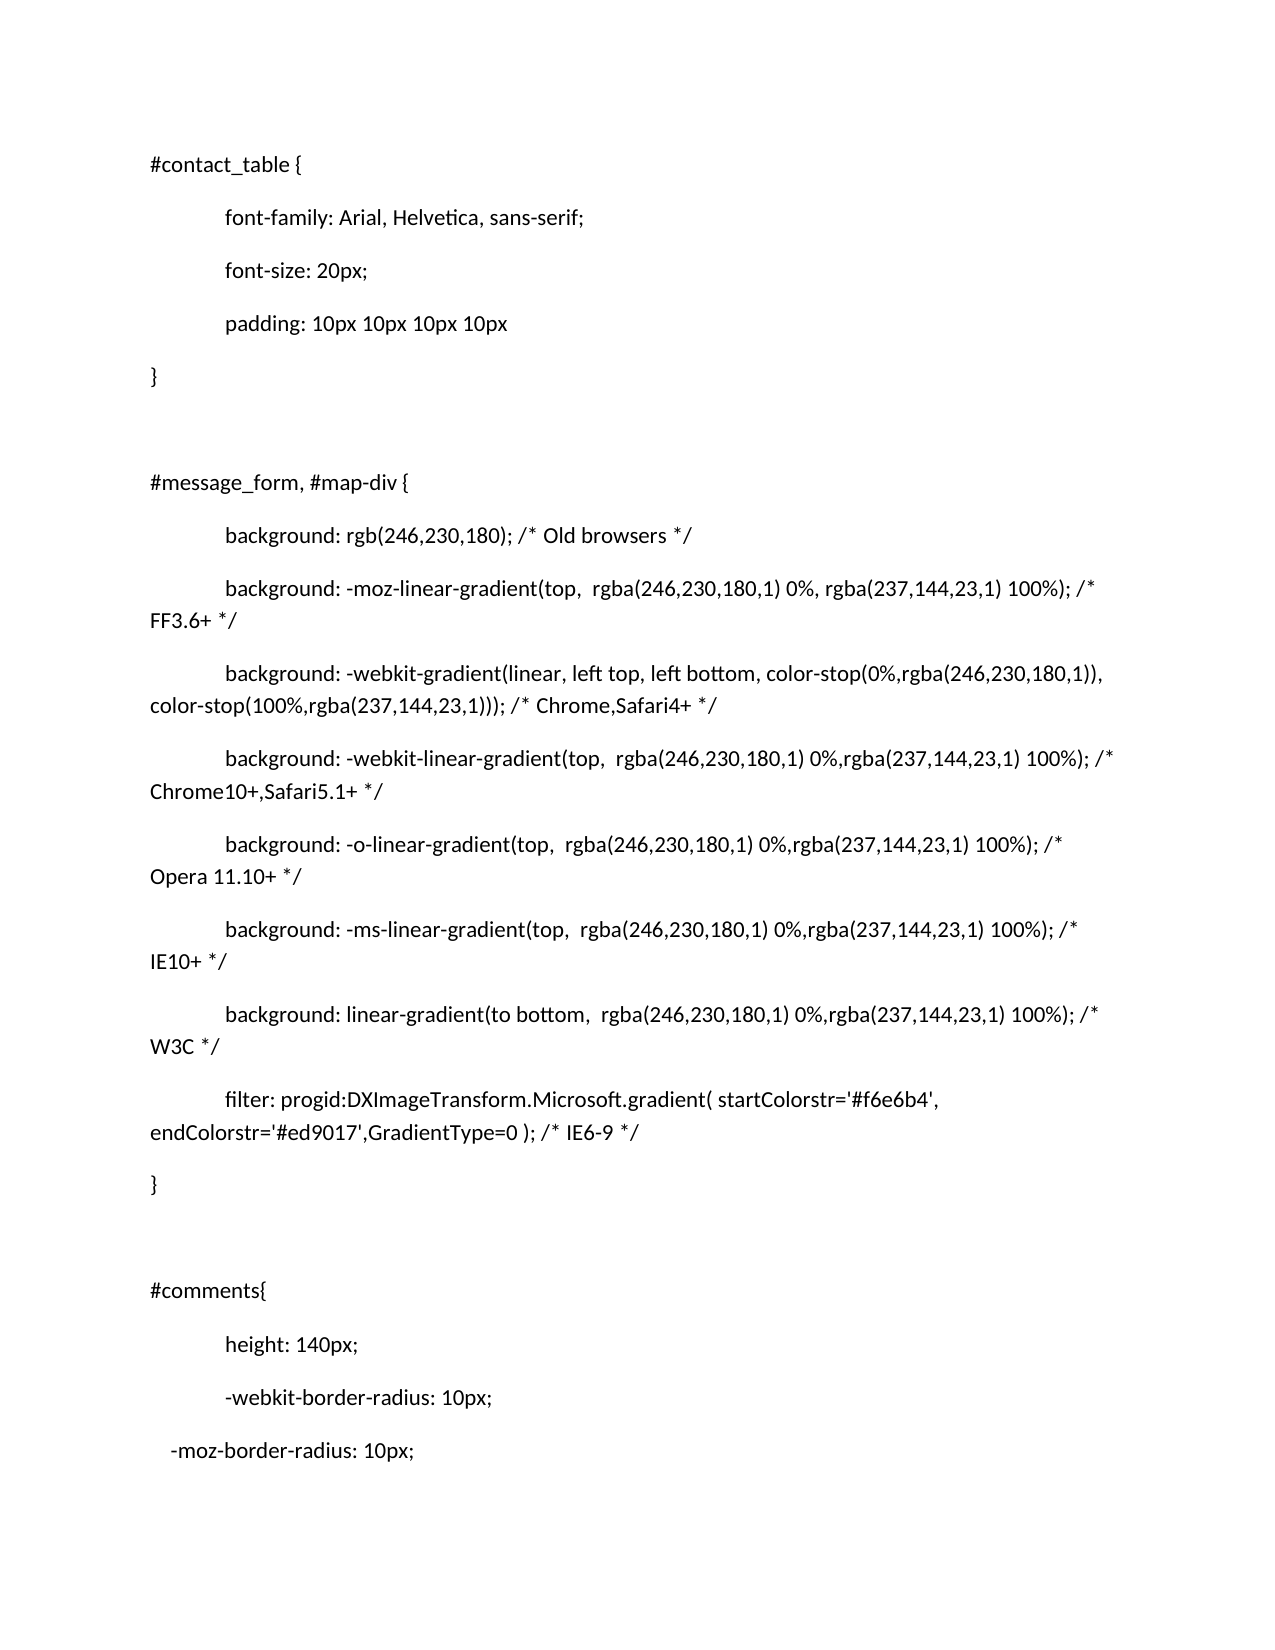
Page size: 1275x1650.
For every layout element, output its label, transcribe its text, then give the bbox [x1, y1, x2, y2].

text } [150, 362, 1125, 390]
text -webkit-border-radius: 10px; [150, 1383, 1125, 1411]
text background: -o-linear-gradient(top, rgba(246,230,180,1) 0%,rgba(237,144,23,1) 100%); /* Opera 11.10+ */ [150, 830, 1125, 890]
text font-size: 20px; [150, 256, 1125, 284]
text -moz-border-radius: 10px; [150, 1436, 1125, 1464]
text font-family: Arial, Helvetica, sans-serif; [150, 203, 1125, 231]
text #contact_table { [150, 150, 1125, 178]
text height: 140px; [150, 1330, 1125, 1358]
text background: -webkit-gradient(linear, left top, left bottom, color-stop(0%,rgba(246,230,180,1)), color-stop(100%,rgba(237,144,23,1))); /* Chrome,Safari4+ */ [150, 659, 1125, 719]
text background: -webkit-linear-gradient(top, rgba(246,230,180,1) 0%,rgba(237,144,23,1) 100%); /* Chrome10+,Safari5.1+ */ [150, 744, 1125, 805]
text } [150, 1171, 1125, 1199]
text background: rgb(246,230,180); /* Old browsers */ [150, 521, 1125, 549]
text #comments{ [150, 1277, 1125, 1305]
text filter: progid:DXImageTransform.Microsoft.gradient( startColorstr='#f6e6b4', endColorstr='#ed9017',GradientType=0 ); /* IE6-9 */ [150, 1085, 1125, 1146]
text background: -moz-linear-gradient(top, rgba(246,230,180,1) 0%, rgba(237,144,23,1) 100%); /* FF3.6+ */ [150, 574, 1125, 634]
text background: -ms-linear-gradient(top, rgba(246,230,180,1) 0%,rgba(237,144,23,1) 100%); /* IE10+ */ [150, 915, 1125, 975]
text #message_form, #map-div { [150, 468, 1125, 496]
text padding: 10px 10px 10px 10px [150, 309, 1125, 337]
text background: linear-gradient(to bottom, rgba(246,230,180,1) 0%,rgba(237,144,23,1) 100%); /* W3C */ [150, 1000, 1125, 1060]
